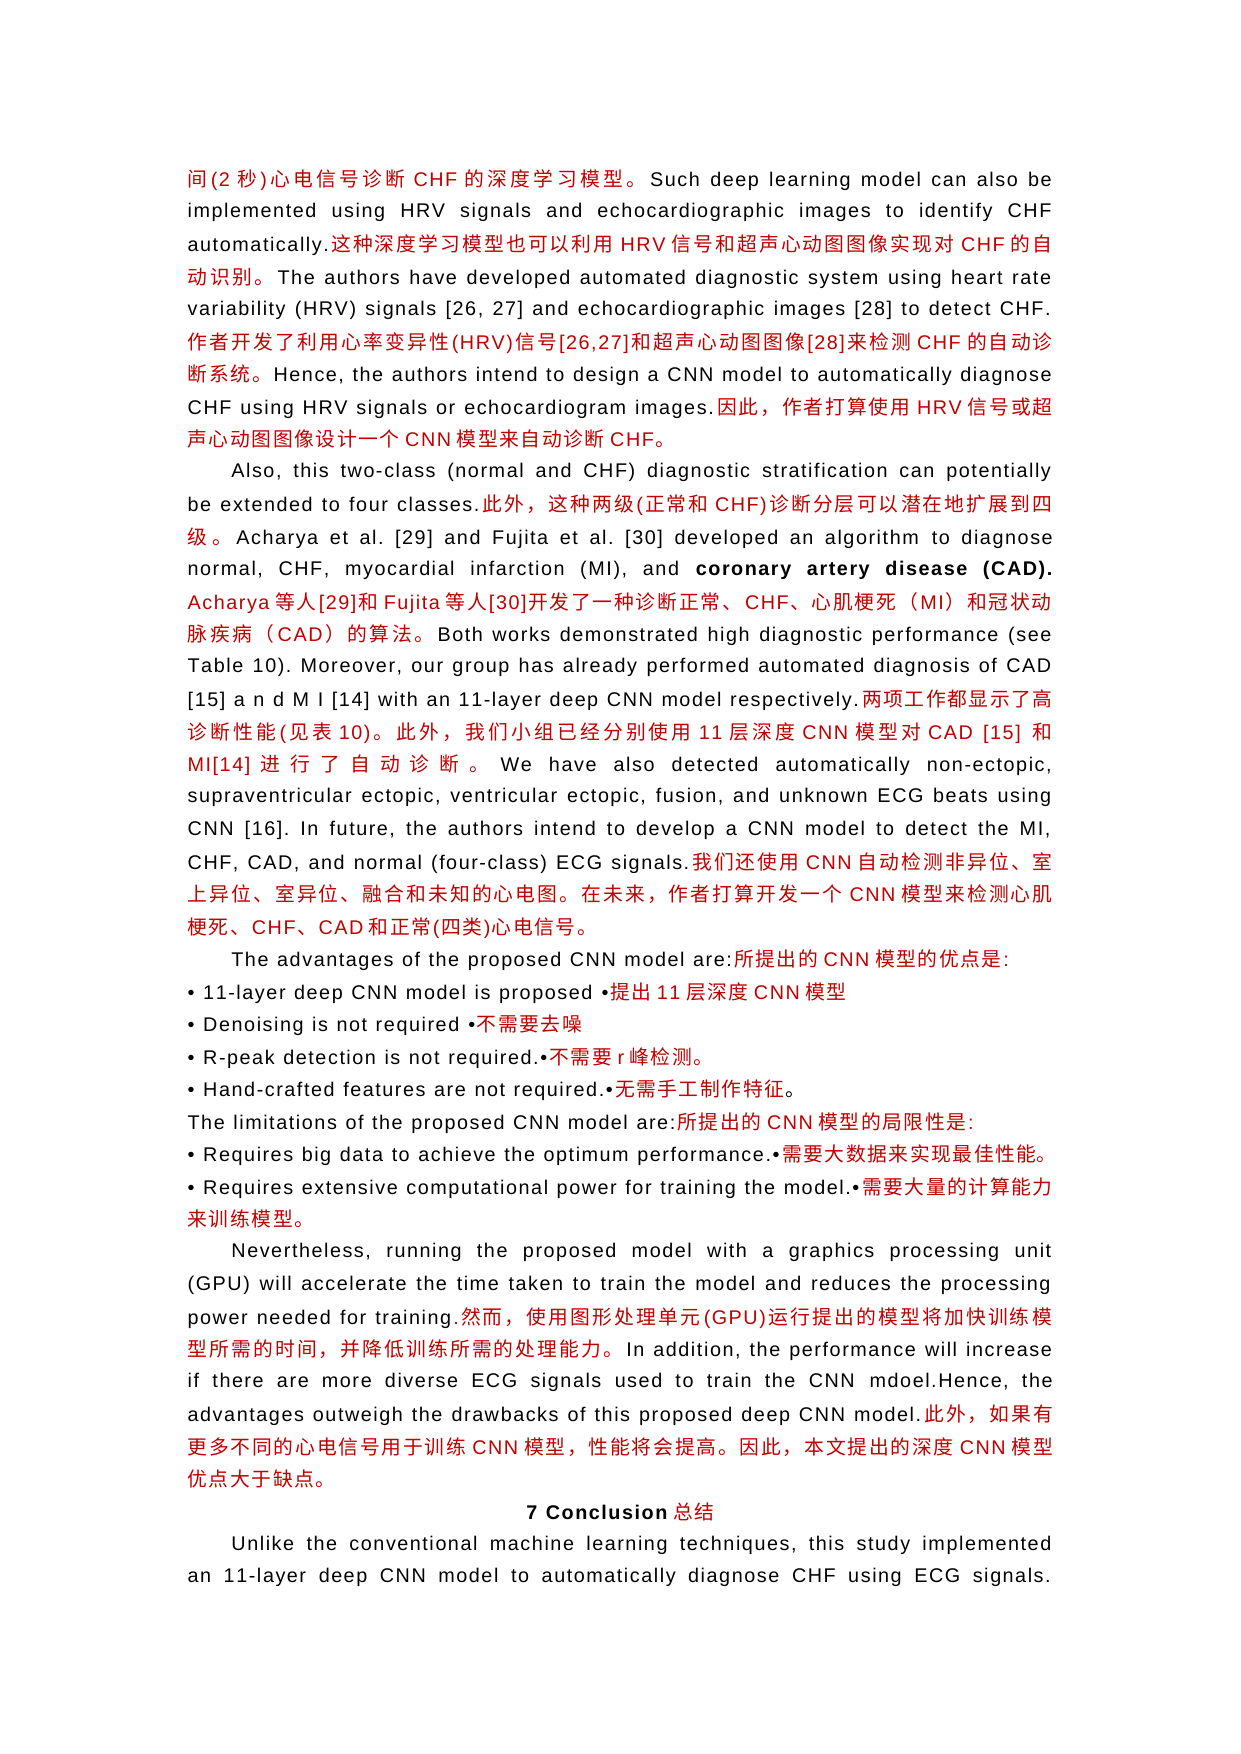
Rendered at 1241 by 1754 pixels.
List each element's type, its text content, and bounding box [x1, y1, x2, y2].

text • Requires big data to achieve the optimum performance.•需要大数据来实现最佳性能。 [187, 1137, 1053, 1169]
text Nevertheless, running the proposed model with a graphics processing unit (GPU) will accelerate the time taken to train the model and reduces the processing power needed for training.然而，使用图形处理单元(GPU)运行提出的模型将加快训练模型所需的时间，并降低训练所需的处理能力。In addition, the performance will increase if there are more diverse ECG signals used to train the CNN mdoel.Hence, the advantages outweigh the drawbacks of this proposed deep CNN model.此外，如果有更多不同的心电信号用于训练CNN模型，性能将会提高。因此，本文提出的深度CNN模型优点大于缺点。 [187, 1234, 1053, 1494]
text Also, this two-class (normal and CHF) diagnostic stratification can potentially be extended to four classes.此外，这种两级(正常和CHF)诊断分层可以潜在地扩展到四级。Acharya et al. [29] and Fujita et al. [30] developed an algorithm to diagnose normal, CHF, myocardial infarction (MI), and coronary artery disease (CAD). Acharya等人[29]和Fujita等人[30]开发了一种诊断正常、CHF、心肌梗死（MI）和冠状动脉疾病（CAD）的算法。Both works demonstrated high diagnostic performance (see Table 10). Moreover, our group has already performed automated diagnosis of CAD [15] a n d M I [14] with an 11-layer deep CNN model respectively.两项工作都显示了高诊断性能(见表10)。此外，我们小组已经分别使用11层深度CNN模型对CAD [15] 和MI[14]进行了自动诊断。We have also detected automatically non-ectopic, supraventricular ectopic, ventricular ectopic, fusion, and unknown ECG beats using CNN [16]. In future, the authors intend to develop a CNN model to detect the MI, CHF, CAD, and normal (four-class) ECG signals.我们还使用CNN自动检测非异位、室上异位、室异位、融合和未知的心电图。在未来，作者打算开发一个CNN模型来检测心肌梗死、CHF、CAD和正常(四类)心电信号。 [187, 454, 1053, 942]
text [187, 162, 1053, 454]
text • R-peak detection is not required.•不需要r峰检测。 [187, 1039, 1053, 1072]
text The advantages of the proposed CNN model are:所提出的CNN模型的优点是: [187, 942, 1053, 974]
text • Denoising is not required •不需要去噪 [187, 1007, 1053, 1039]
text 7 Conclusion总结 [187, 1494, 1053, 1527]
text The limitations of the proposed CNN model are:所提出的CNN模型的局限性是: [187, 1104, 1053, 1137]
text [187, 1527, 1053, 1592]
text • Requires extensive computational power for training the model.•需要大量的计算能力来训练模型。 [187, 1169, 1053, 1234]
text • 11-layer deep CNN model is proposed •提出11层深度CNN模型 [187, 974, 1053, 1007]
text • Hand-crafted features are not required.•无需手工制作特征。 [187, 1072, 1053, 1104]
